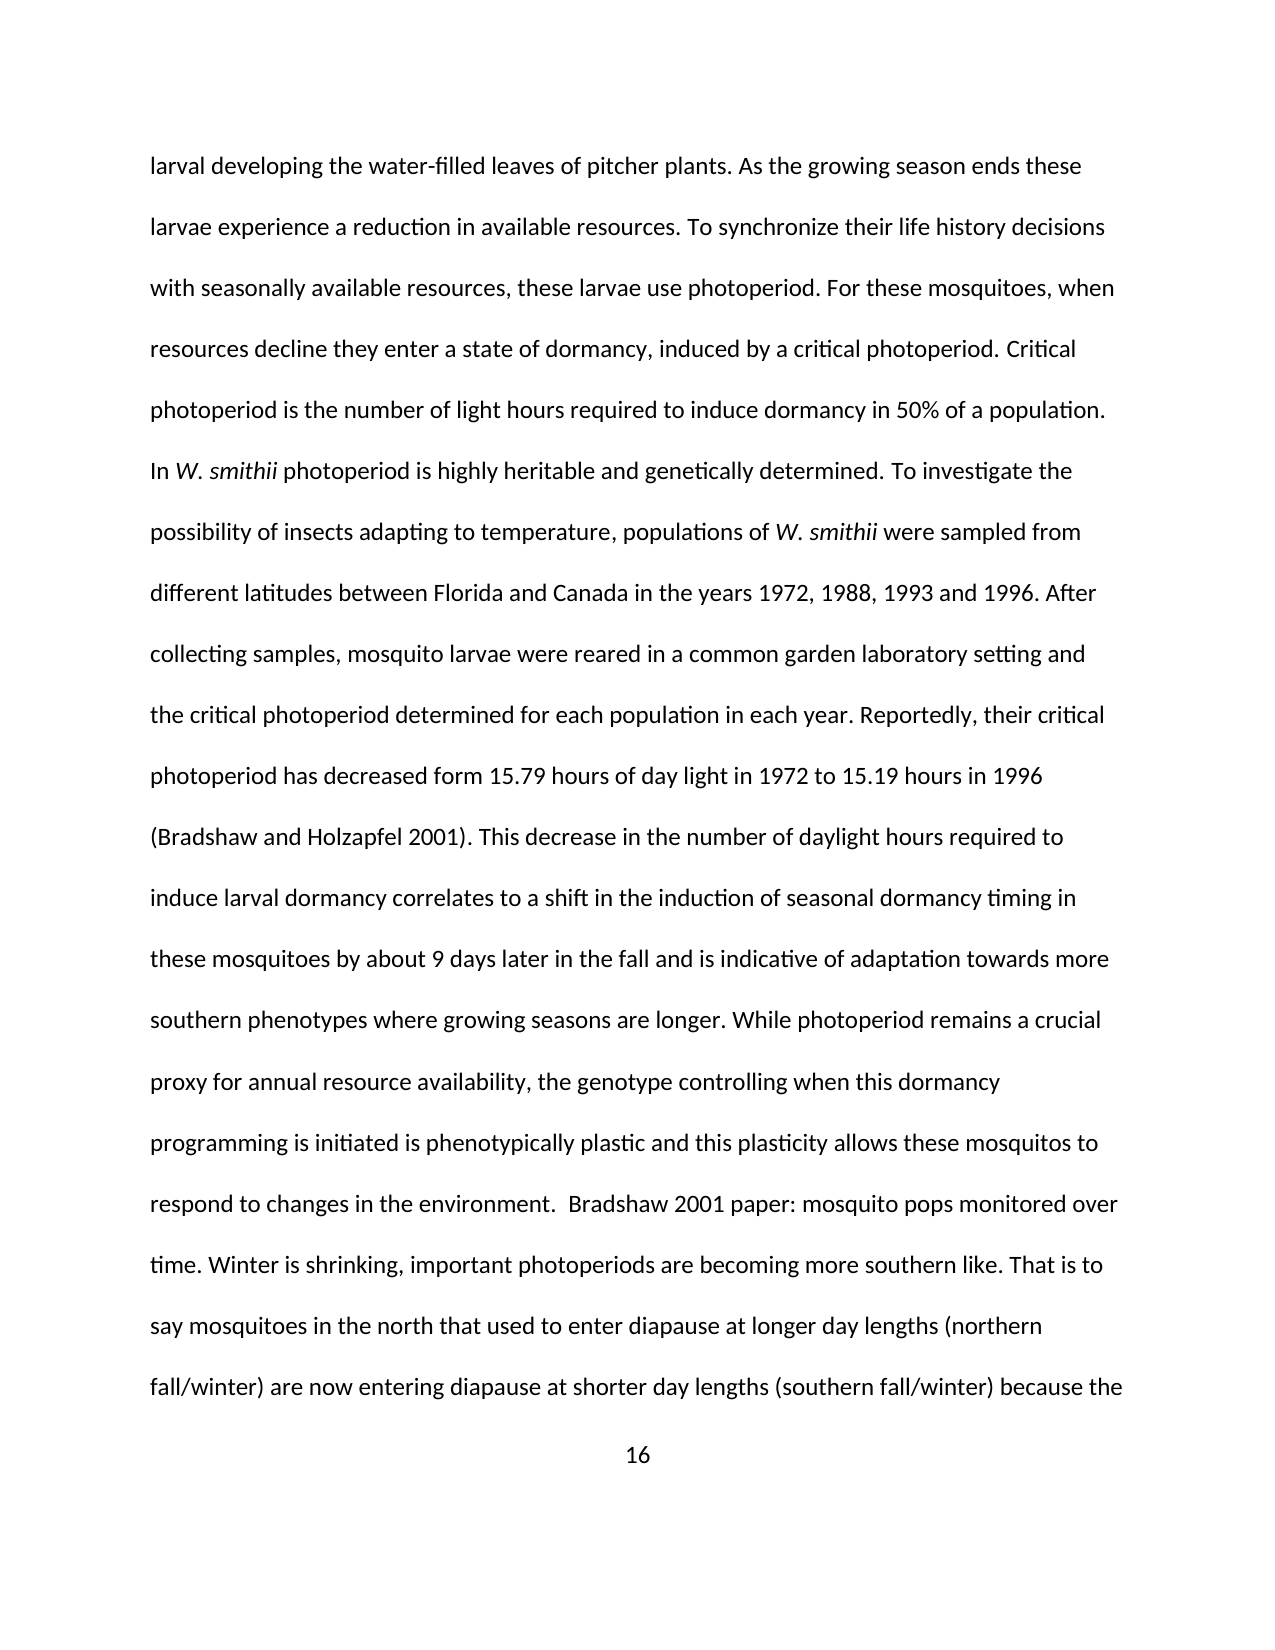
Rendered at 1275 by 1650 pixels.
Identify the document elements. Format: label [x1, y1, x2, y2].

text [150, 150, 1125, 1401]
